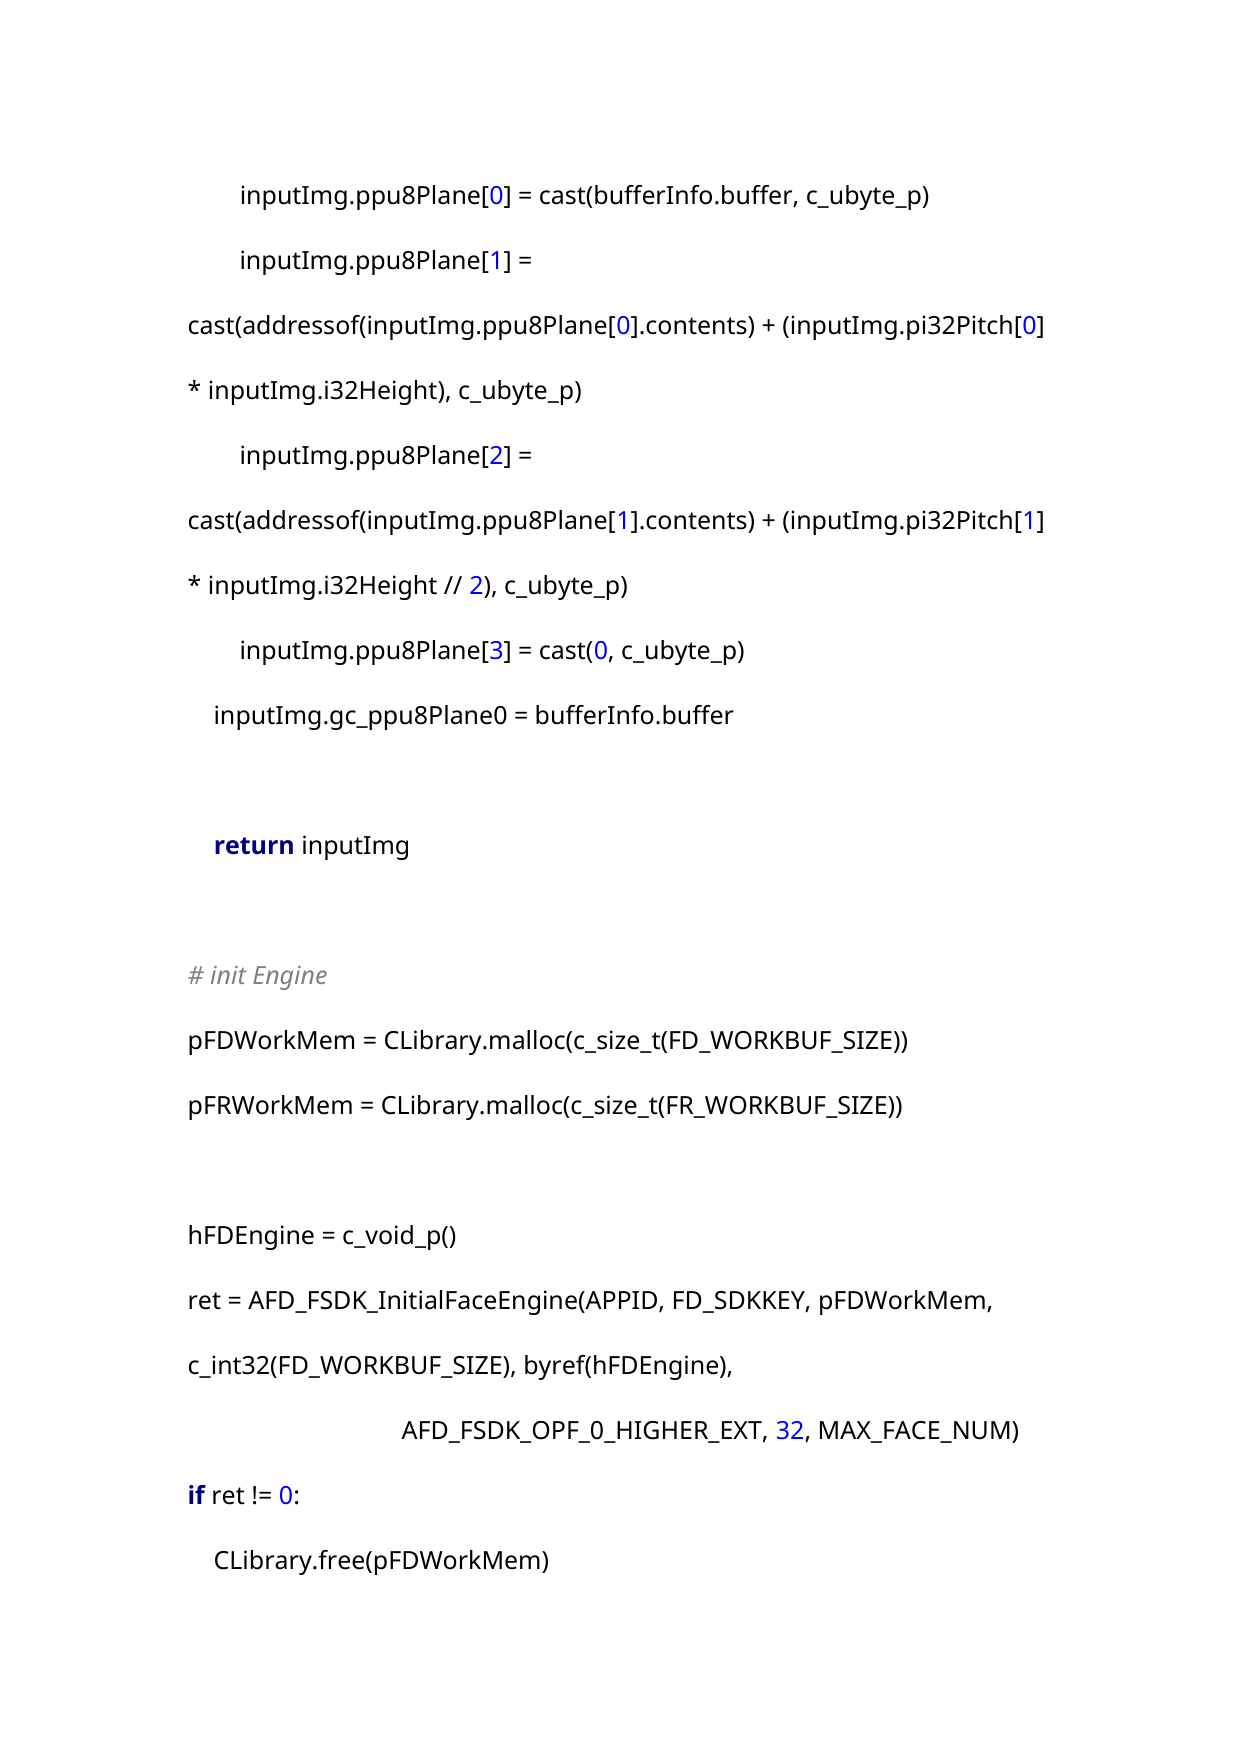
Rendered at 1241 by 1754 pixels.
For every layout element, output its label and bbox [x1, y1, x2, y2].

text [187, 162, 1053, 877]
text [187, 877, 1053, 1592]
